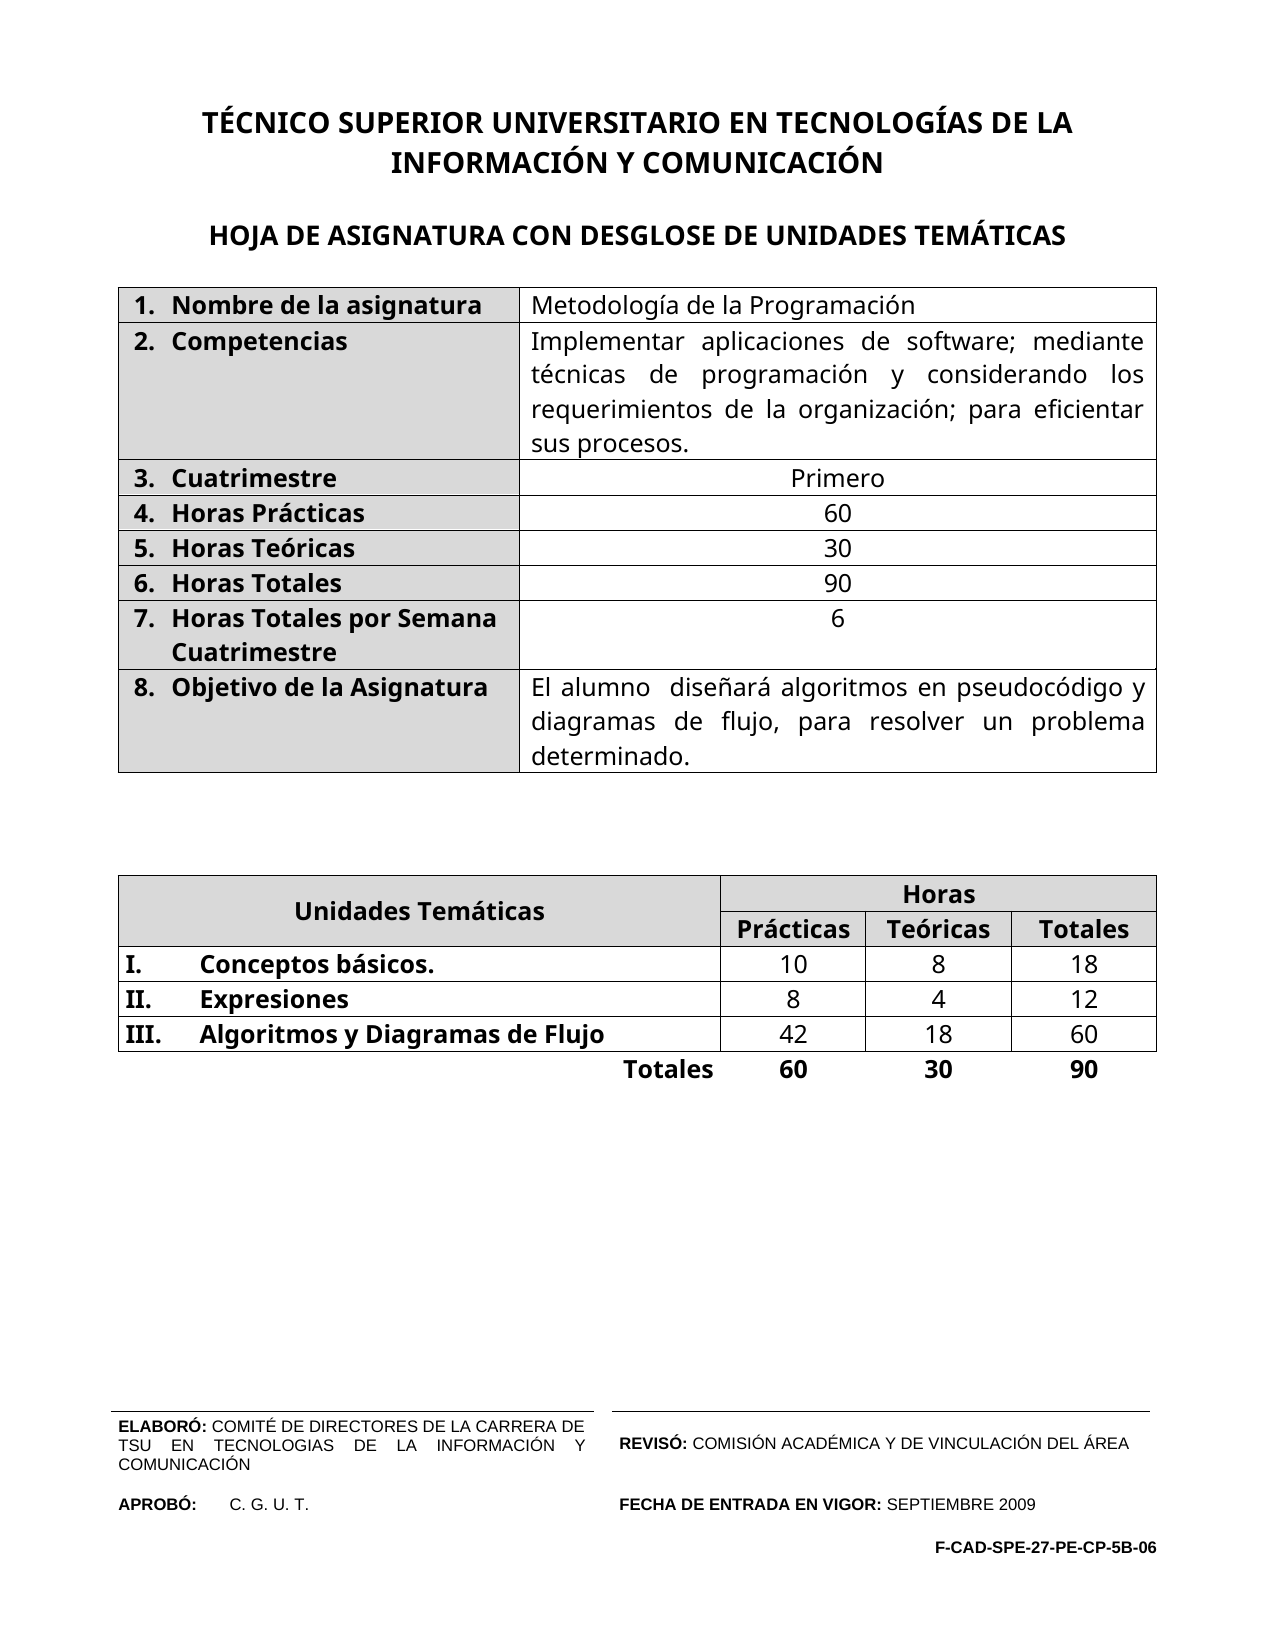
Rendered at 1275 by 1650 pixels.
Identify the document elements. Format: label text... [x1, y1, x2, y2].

table_header Metodología de la Programación [520, 288, 1156, 322]
table_cell 8 [721, 982, 865, 1016]
table_cell Prácticas [721, 912, 865, 946]
text TÉCNICO SUPERIOR UNIVERSITARIO EN TECNOLOGÍAS DE LA INFORMACIÓN Y COMUNICACIÓN [118, 103, 1157, 182]
table_header Unidades Temáticas [119, 876, 720, 946]
table_cell Totales [118, 1052, 721, 1086]
table_cell 90 [520, 566, 1156, 600]
table_cell Horas Prácticas [119, 496, 519, 529]
table_cell 6 [520, 601, 1156, 669]
table_cell 60 [721, 1052, 866, 1086]
table_cell 42 [721, 1017, 865, 1051]
table_cell Horas Totales [119, 566, 519, 600]
table_cell Implementar aplicaciones de software; mediante técnicas de programación y considerando los requerimientos de la organización; para eficientar sus procesos. [520, 323, 1156, 459]
table_cell 12 [1012, 982, 1156, 1016]
table_cell 90 [1011, 1052, 1157, 1086]
table_cell Primero [520, 460, 1156, 494]
table_cell 30 [866, 1052, 1011, 1086]
table_cell 18 [866, 1017, 1011, 1051]
table_cell El alumno diseñará algoritmos en pseudocódigo y diagramas de flujo, para resolver un problema determinado. [520, 670, 1156, 772]
table_cell 30 [520, 531, 1156, 565]
table_cell Teóricas [866, 912, 1011, 946]
table_cell Horas Teóricas [119, 531, 519, 565]
table_cell Conceptos básicos. [119, 947, 720, 981]
table_cell Cuatrimestre [119, 460, 519, 494]
text HOJA DE ASIGNATURA CON DESGLOSE DE UNIDADES TEMÁTICAS [118, 216, 1157, 253]
table_header Horas [721, 876, 1156, 911]
table_cell Horas Totales por Semana Cuatrimestre [119, 601, 519, 669]
table_header Nombre de la asignatura [119, 288, 519, 322]
table_cell Competencias [119, 323, 519, 459]
table_cell Expresiones [119, 982, 720, 1016]
table_cell 60 [1012, 1017, 1156, 1051]
table_cell 60 [520, 496, 1156, 529]
table_cell 18 [1012, 947, 1156, 981]
table_cell Objetivo de la Asignatura [119, 670, 519, 772]
table_cell 4 [866, 982, 1011, 1016]
table_cell 10 [721, 947, 865, 981]
table_cell Algoritmos y Diagramas de Flujo [119, 1017, 720, 1051]
table_cell Totales [1012, 912, 1156, 946]
table_cell 8 [866, 947, 1011, 981]
